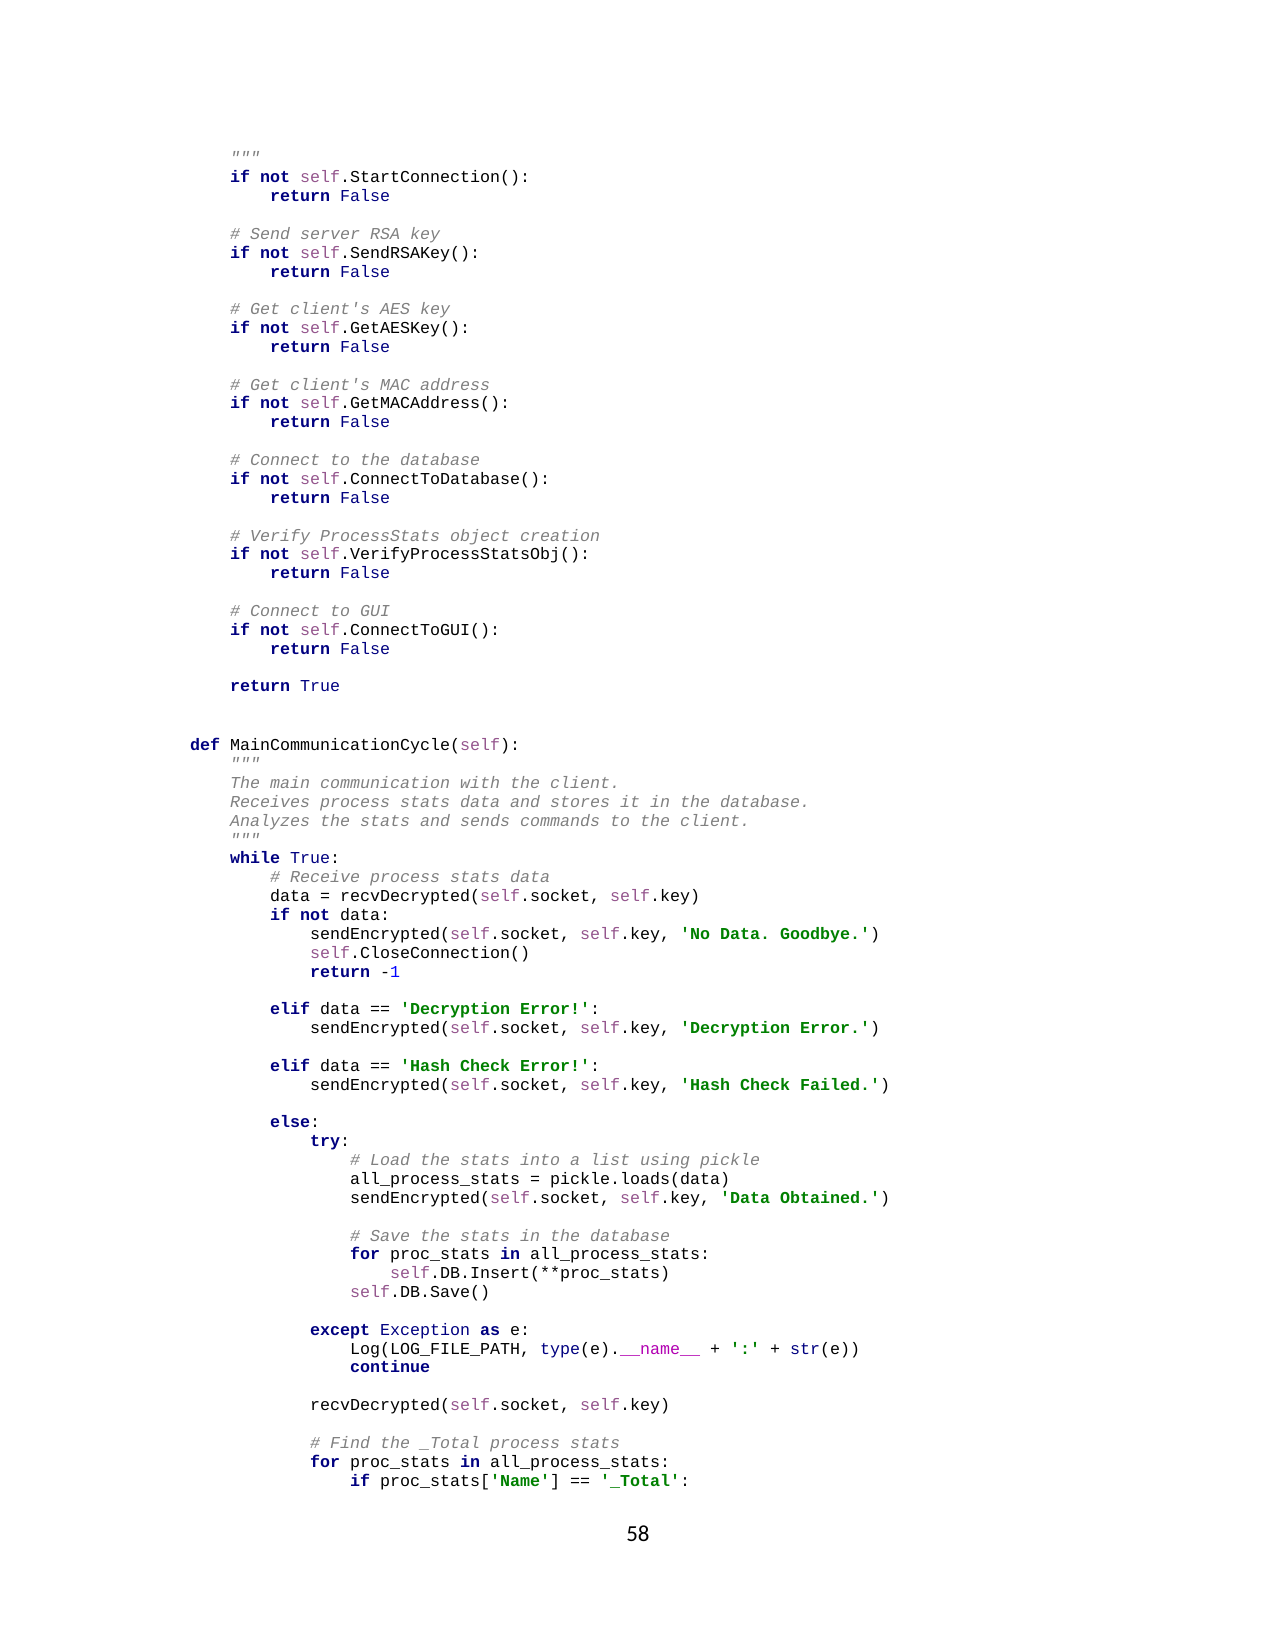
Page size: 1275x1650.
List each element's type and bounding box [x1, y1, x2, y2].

text [150, 150, 1125, 1491]
